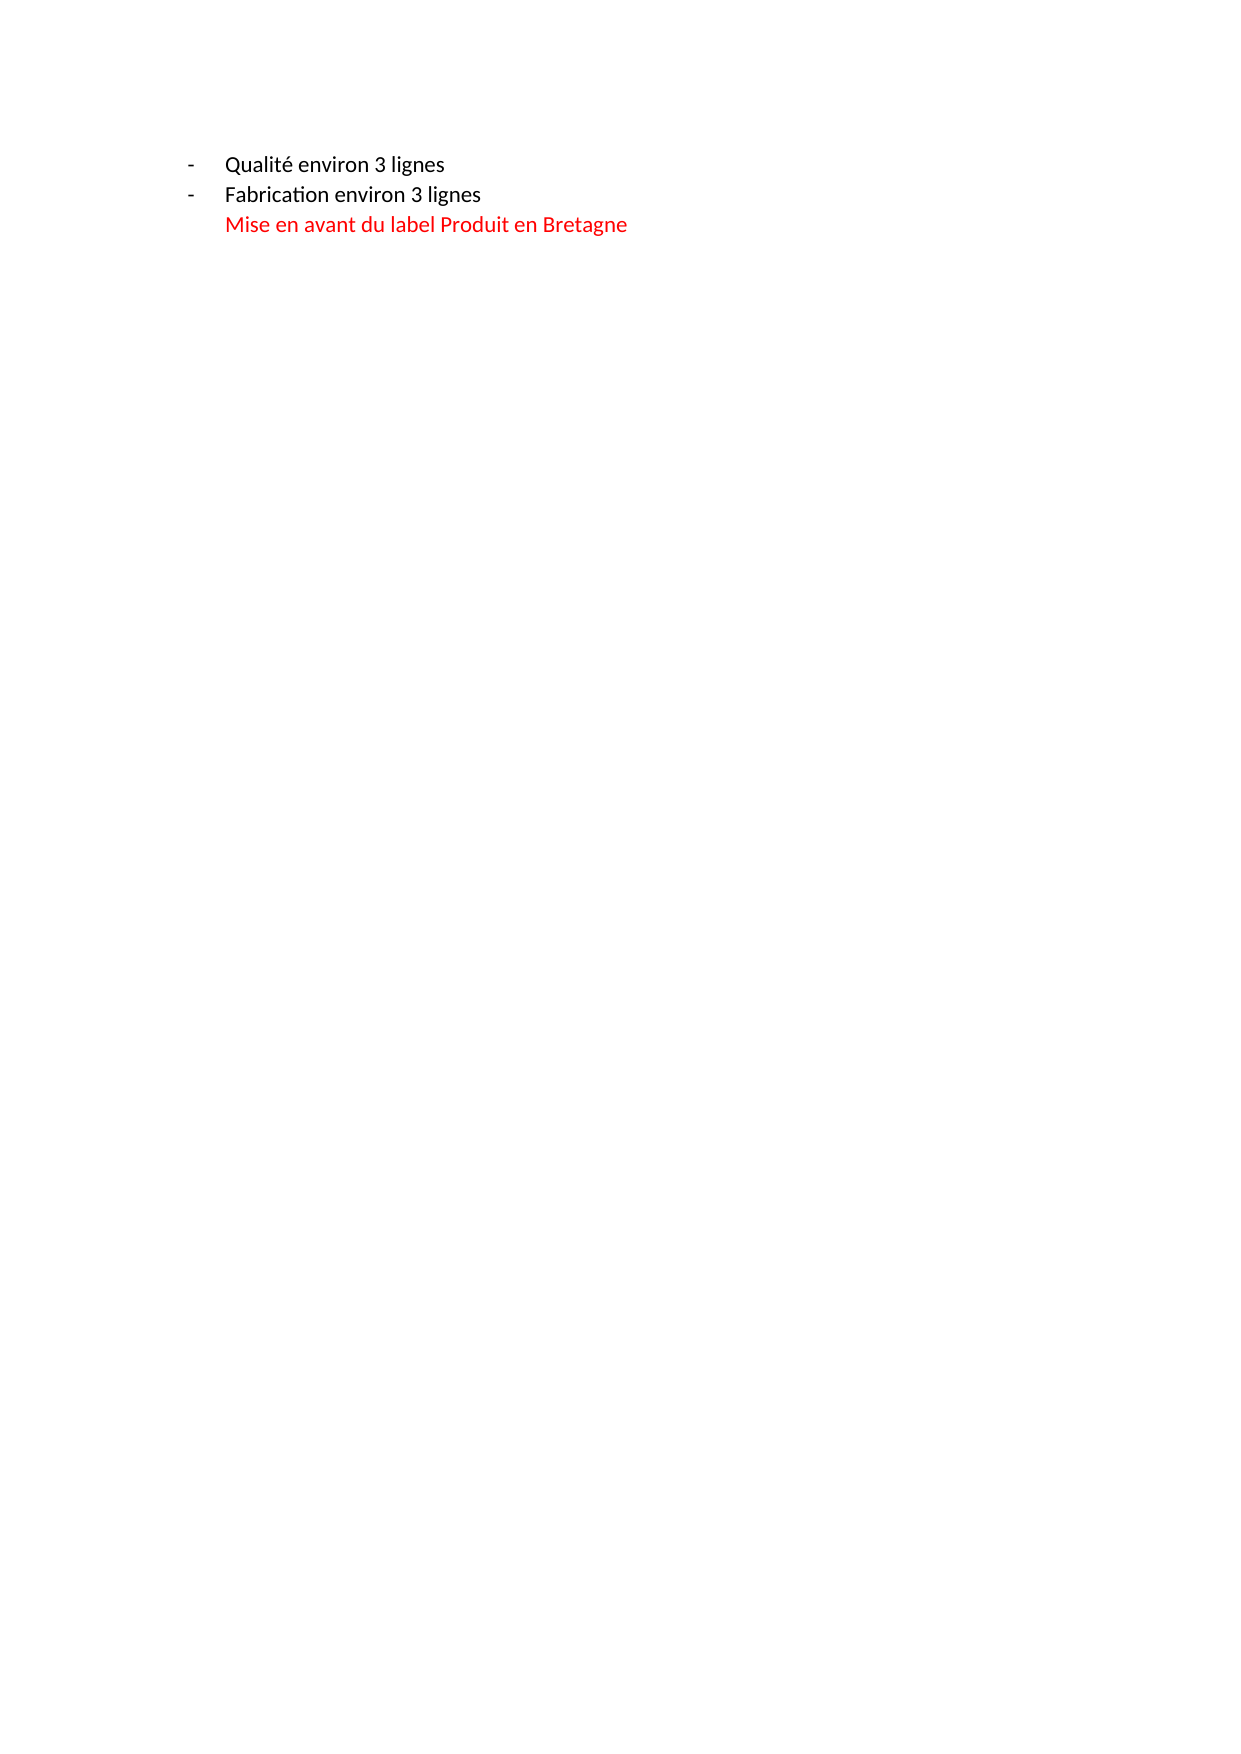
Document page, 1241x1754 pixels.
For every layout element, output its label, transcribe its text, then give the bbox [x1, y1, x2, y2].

list Qualité environ 3 lignes [187, 150, 1090, 178]
list Fabrication environ 3 lignes Mise en avant du label Produit en Bretagne [187, 180, 1090, 238]
